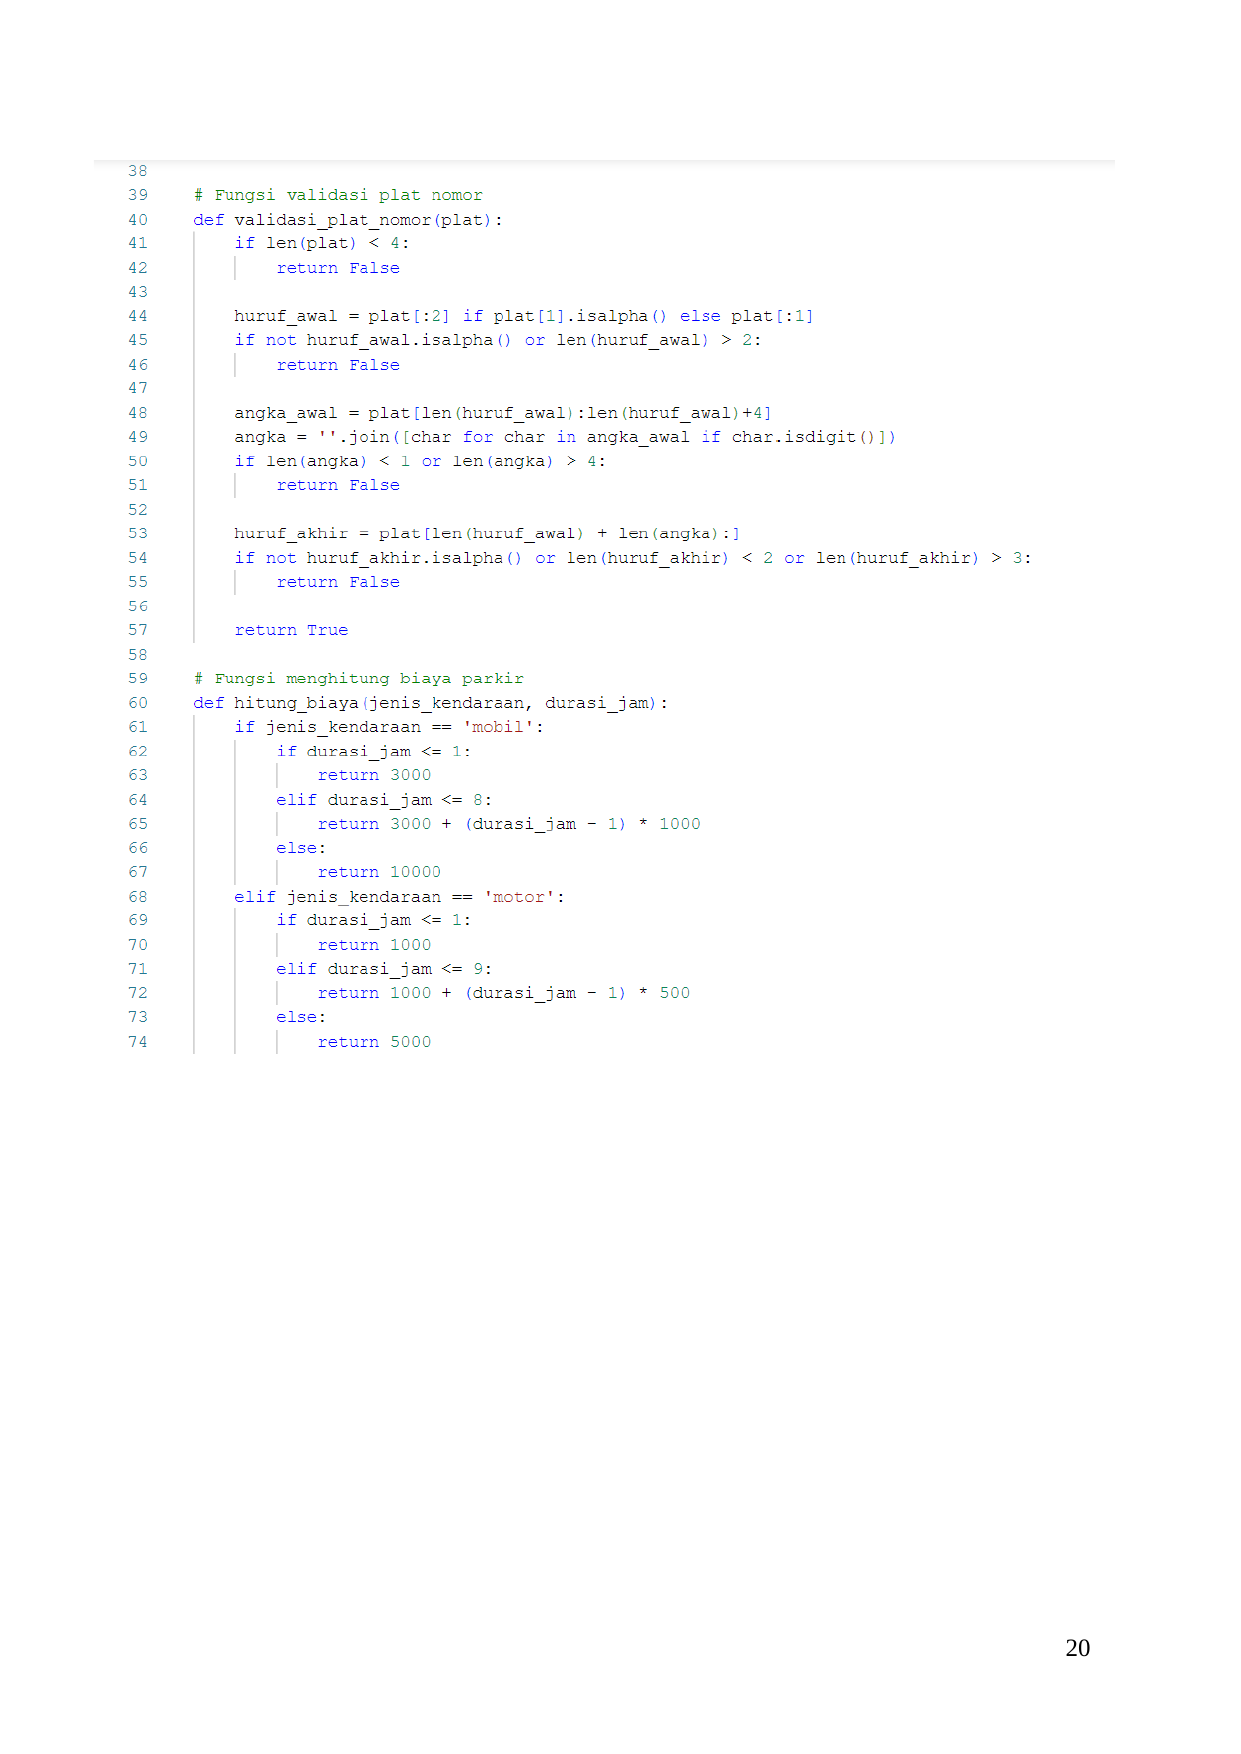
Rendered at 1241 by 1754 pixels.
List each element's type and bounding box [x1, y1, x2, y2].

picture [93, 158, 1115, 1055]
